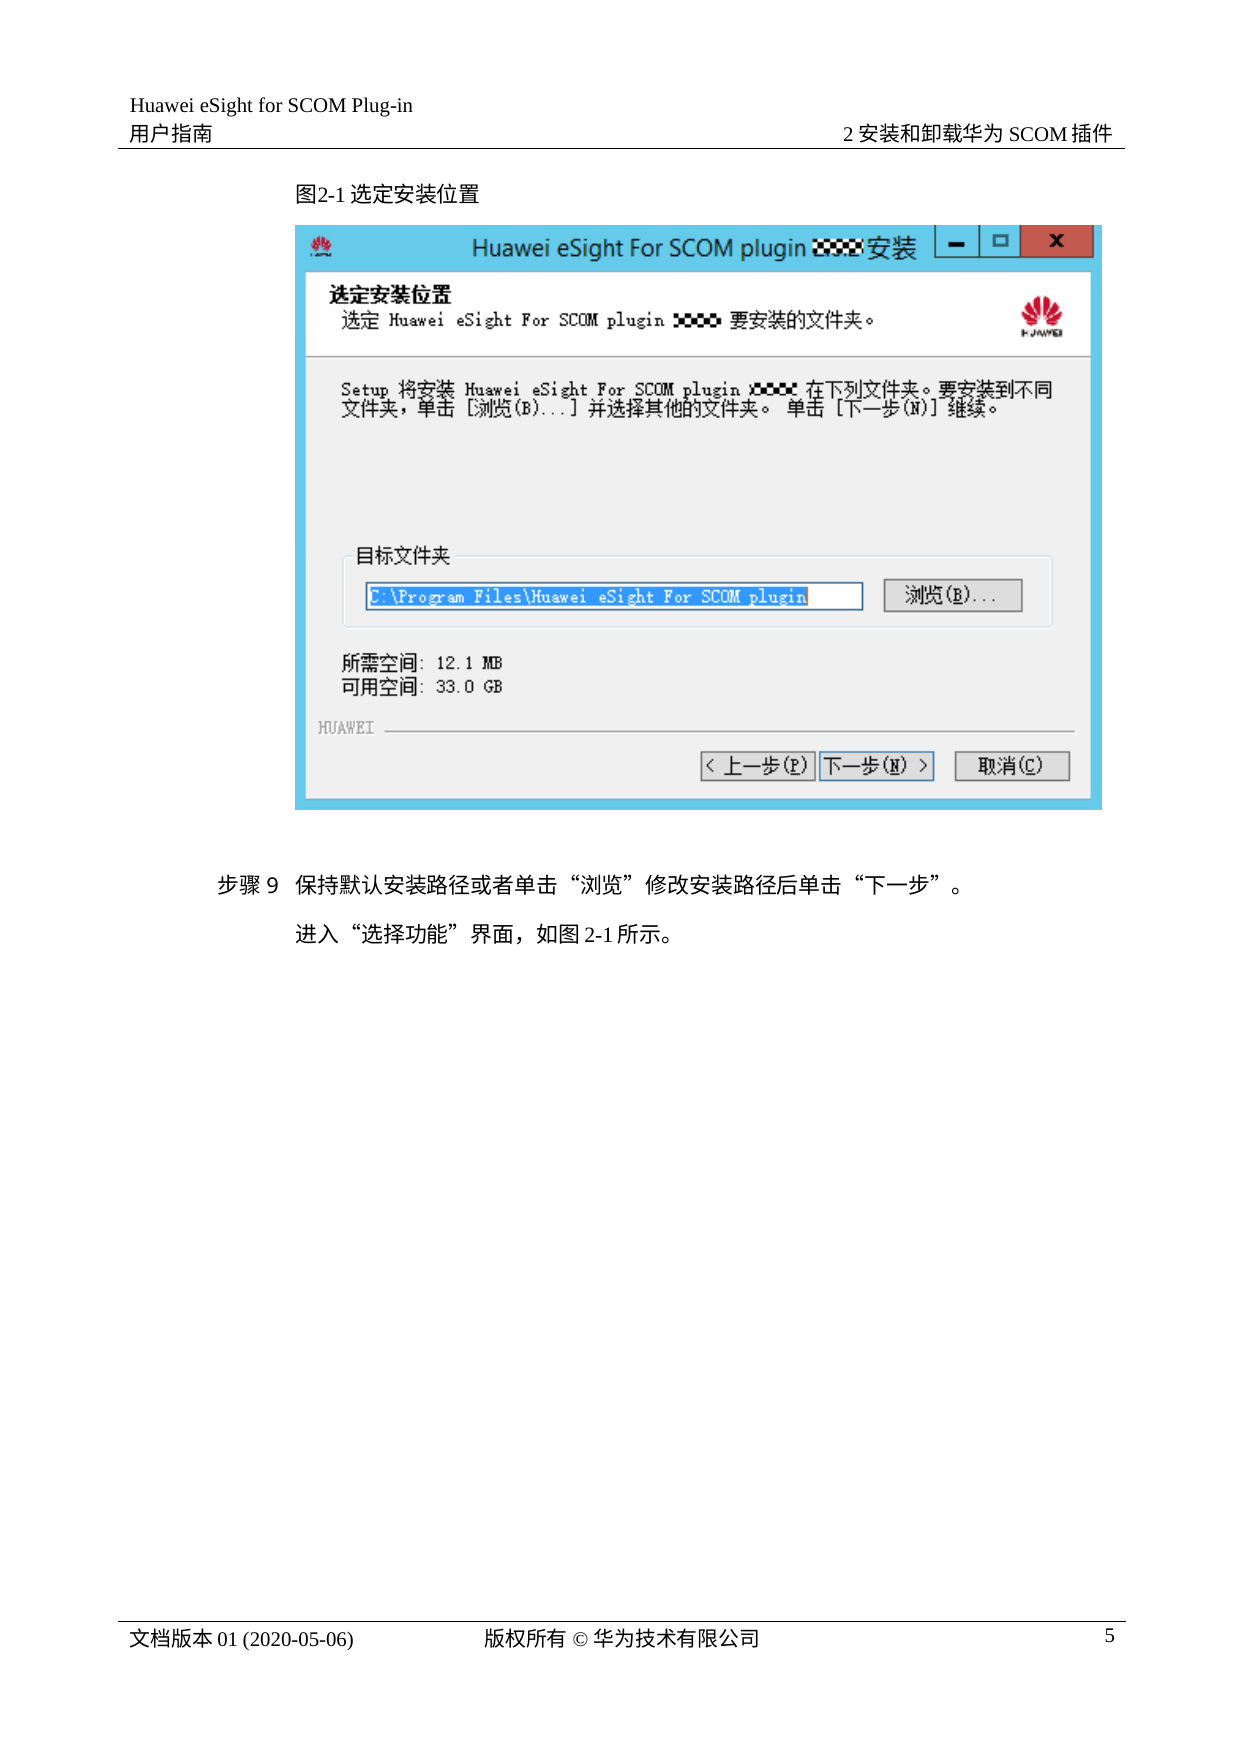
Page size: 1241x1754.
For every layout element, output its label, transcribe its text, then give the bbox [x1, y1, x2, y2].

picture [295, 225, 1102, 810]
text 选定安装位置 [295, 177, 1122, 209]
text 进入“选择功能”界面，如图2-4所示。 [295, 917, 1122, 949]
text 保持默认安装路径或者单击“浏览”修改安装路径后单击“下一步”。 [279, 868, 1122, 900]
